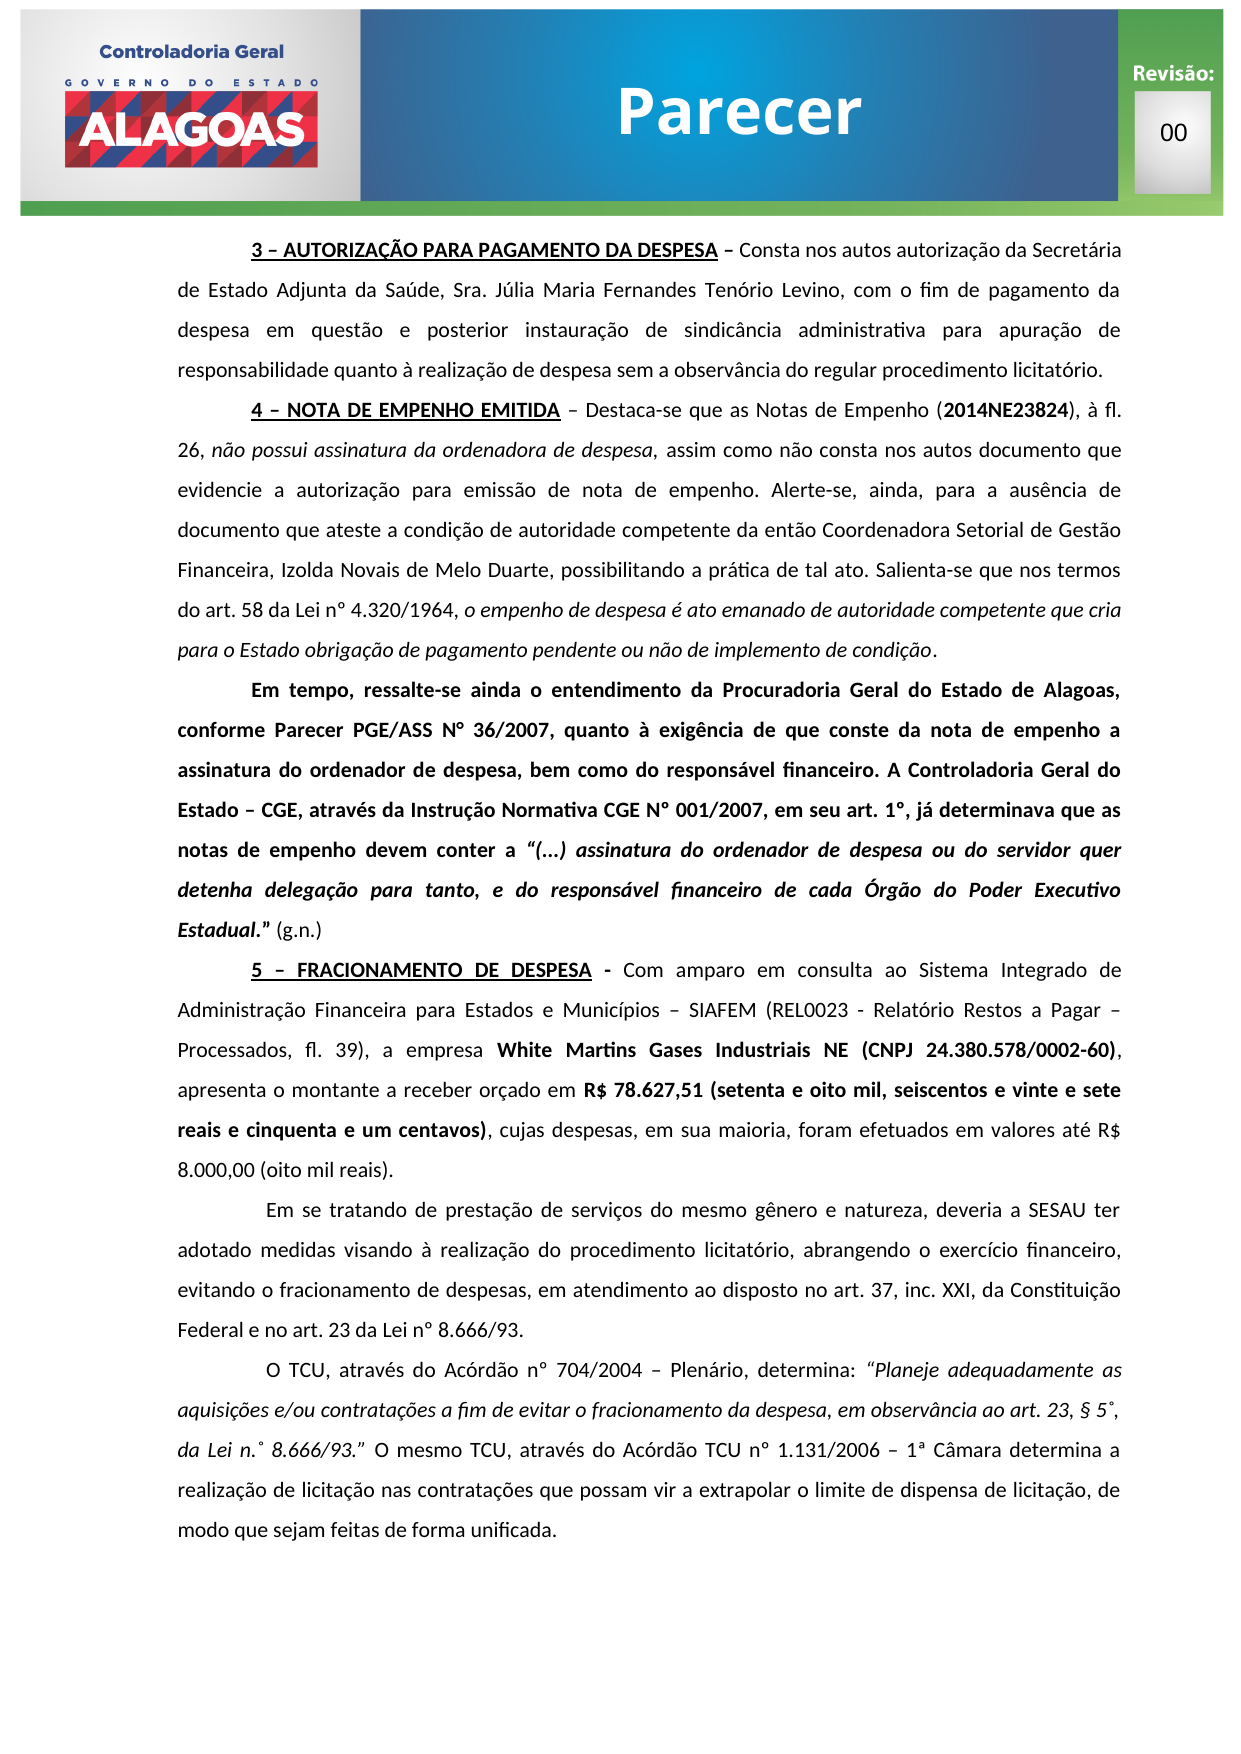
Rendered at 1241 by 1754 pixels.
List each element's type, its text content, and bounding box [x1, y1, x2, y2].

text Em tempo, ressalte-se ainda o entendimento da Procuradoria Geral do Estado de Alagoas, conforme Parecer PGE/ASS N° 36/2007, quanto à exigência de que conste da nota de empenho a assinatura do ordenador de despesa, bem como do responsável financeiro. A Controladoria Geral do Estado – CGE, através da Instrução Normativa CGE Nº 001/2007, em seu art. 1º, já determinava que as notas de empenho devem conter a “(...) assinatura do ordenador de despesa ou do servidor quer detenha delegação para tanto, e do responsável financeiro de cada Órgão do Poder Executivo Estadual.” (g.n.) [177, 676, 1122, 943]
text 3 – AUTORIZAÇÃO PARA PAGAMENTO DA DESPESA – Consta nos autos autorização da Secretária de Estado Adjunta da Saúde, Sra. Júlia Maria Fernandes Tenório Levino, com o fim de pagamento da despesa em questão e posterior instauração de sindicância administrativa para apuração de responsabilidade quanto à realização de despesa sem a observância do regular procedimento licitatório. [177, 236, 1122, 383]
text 4 – NOTA DE EMPENHO EMITIDA – Destaca-se que as Notas de Empenho (2014NE23824), à fl. 26, não possui assinatura da ordenadora de despesa, assim como não consta nos autos documento que evidencie a autorização para emissão de nota de empenho. Alerte-se, ainda, para a ausência de documento que ateste a condição de autoridade competente da então Coordenadora Setorial de Gestão Financeira, Izolda Novais de Melo Duarte, possibilitando a prática de tal ato. Salienta-se que nos termos do art. 58 da Lei nº 4.320/1964, o empenho de despesa é ato emanado de autoridade competente que cria para o Estado obrigação de pagamento pendente ou não de implemento de condição. [177, 396, 1122, 663]
text Em se tratando de prestação de serviços do mesmo gênero e natureza, deveria a SESAU ter adotado medidas visando à realização do procedimento licitatório, abrangendo o exercício financeiro, evitando o fracionamento de despesas, em atendimento ao disposto no art. 37, inc. XXI, da Constituição Federal e no art. 23 da Lei nº 8.666/93. [177, 1196, 1122, 1343]
text 5 – FRACIONAMENTO DE DESPESA - Com amparo em consulta ao Sistema Integrado de Administração Financeira para Estados e Municípios – SIAFEM (REL0023 - Relatório Restos a Pagar –Processados, fl. 39), a empresa White Martins Gases Industriais NE (CNPJ 24.380.578/0002-60), apresenta o montante a receber orçado em R$ 78.627,51 (setenta e oito mil, seiscentos e vinte e sete reais e cinquenta e um centavos), cujas despesas, em sua maioria, foram efetuados em valores até R$ 8.000,00 (oito mil reais). [177, 956, 1122, 1183]
picture [20, 9, 1224, 216]
text O TCU, através do Acórdão nº 704/2004 – Plenário, determina: “Planeje adequadamente as aquisições e/ou contratações a fim de evitar o fracionamento da despesa, em observância ao art. 23, § 5˚, da Lei n.˚ 8.666/93.” O mesmo TCU, através do Acórdão TCU nº 1.131/2006 – 1ª Câmara determina a realização de licitação nas contratações que possam vir a extrapolar o limite de dispensa de licitação, de modo que sejam feitas de forma unificada. [177, 1356, 1122, 1543]
